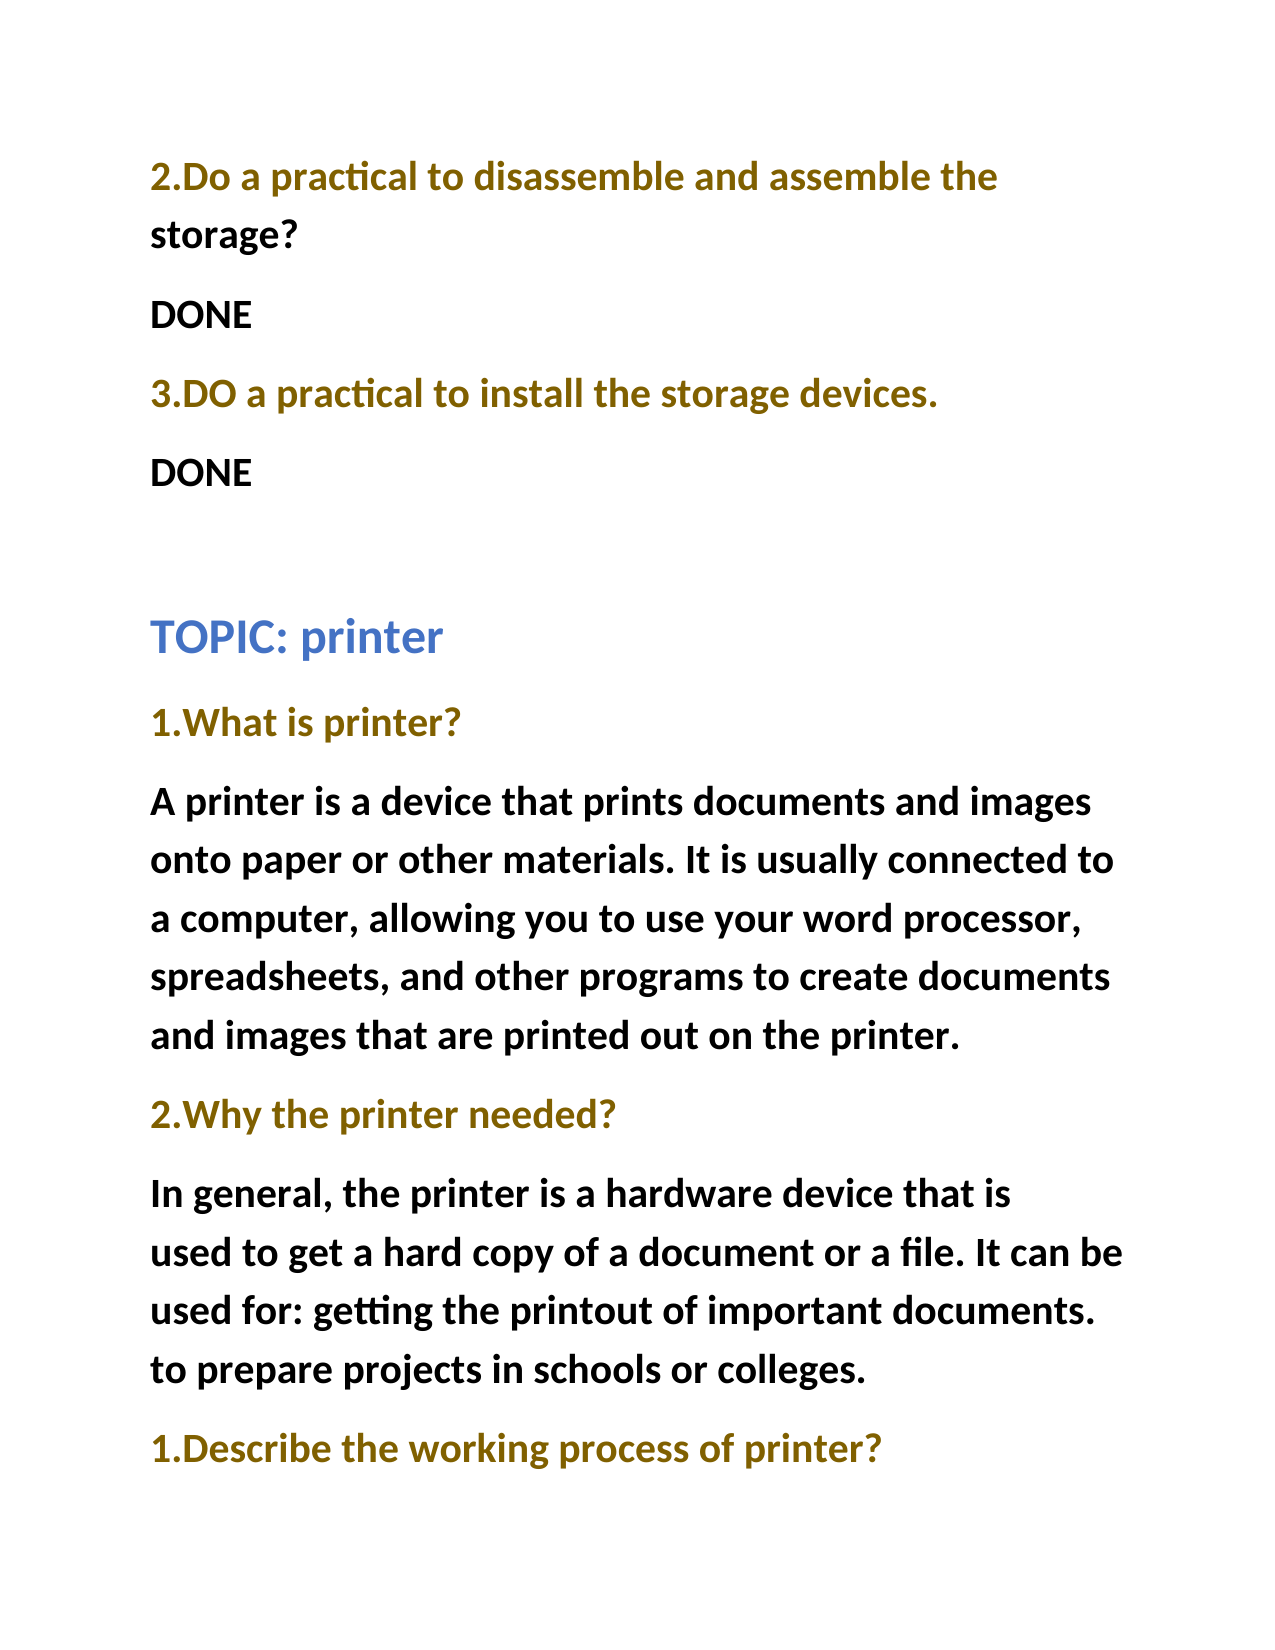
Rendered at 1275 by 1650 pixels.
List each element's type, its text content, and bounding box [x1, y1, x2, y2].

text 2.Do a practical to disassemble and assemble the storage? [150, 150, 1125, 259]
text In general, the printer is a hardware device that is used to get a hard copy of a document or a file. It can be used for: getting the printout of important documents. to prepare projects in schools or colleges. [150, 1167, 1125, 1393]
text A printer is a device that prints documents and images onto paper or other materials. It is usually connected to a computer, allowing you to use your word processor, spreadsheets, and other programs to create documents and images that are printed out on the printer. [150, 775, 1125, 1059]
text TOPIC: printer [150, 605, 1125, 666]
text 1.What is printer? [150, 696, 1125, 747]
text DONE [150, 288, 1125, 338]
text 1.Describe the working process of printer? [150, 1422, 1125, 1473]
text 3.DO a practical to install the storage devices. [150, 367, 1125, 418]
text DONE [150, 446, 1125, 497]
text 2.Why the printer needed? [150, 1088, 1125, 1139]
